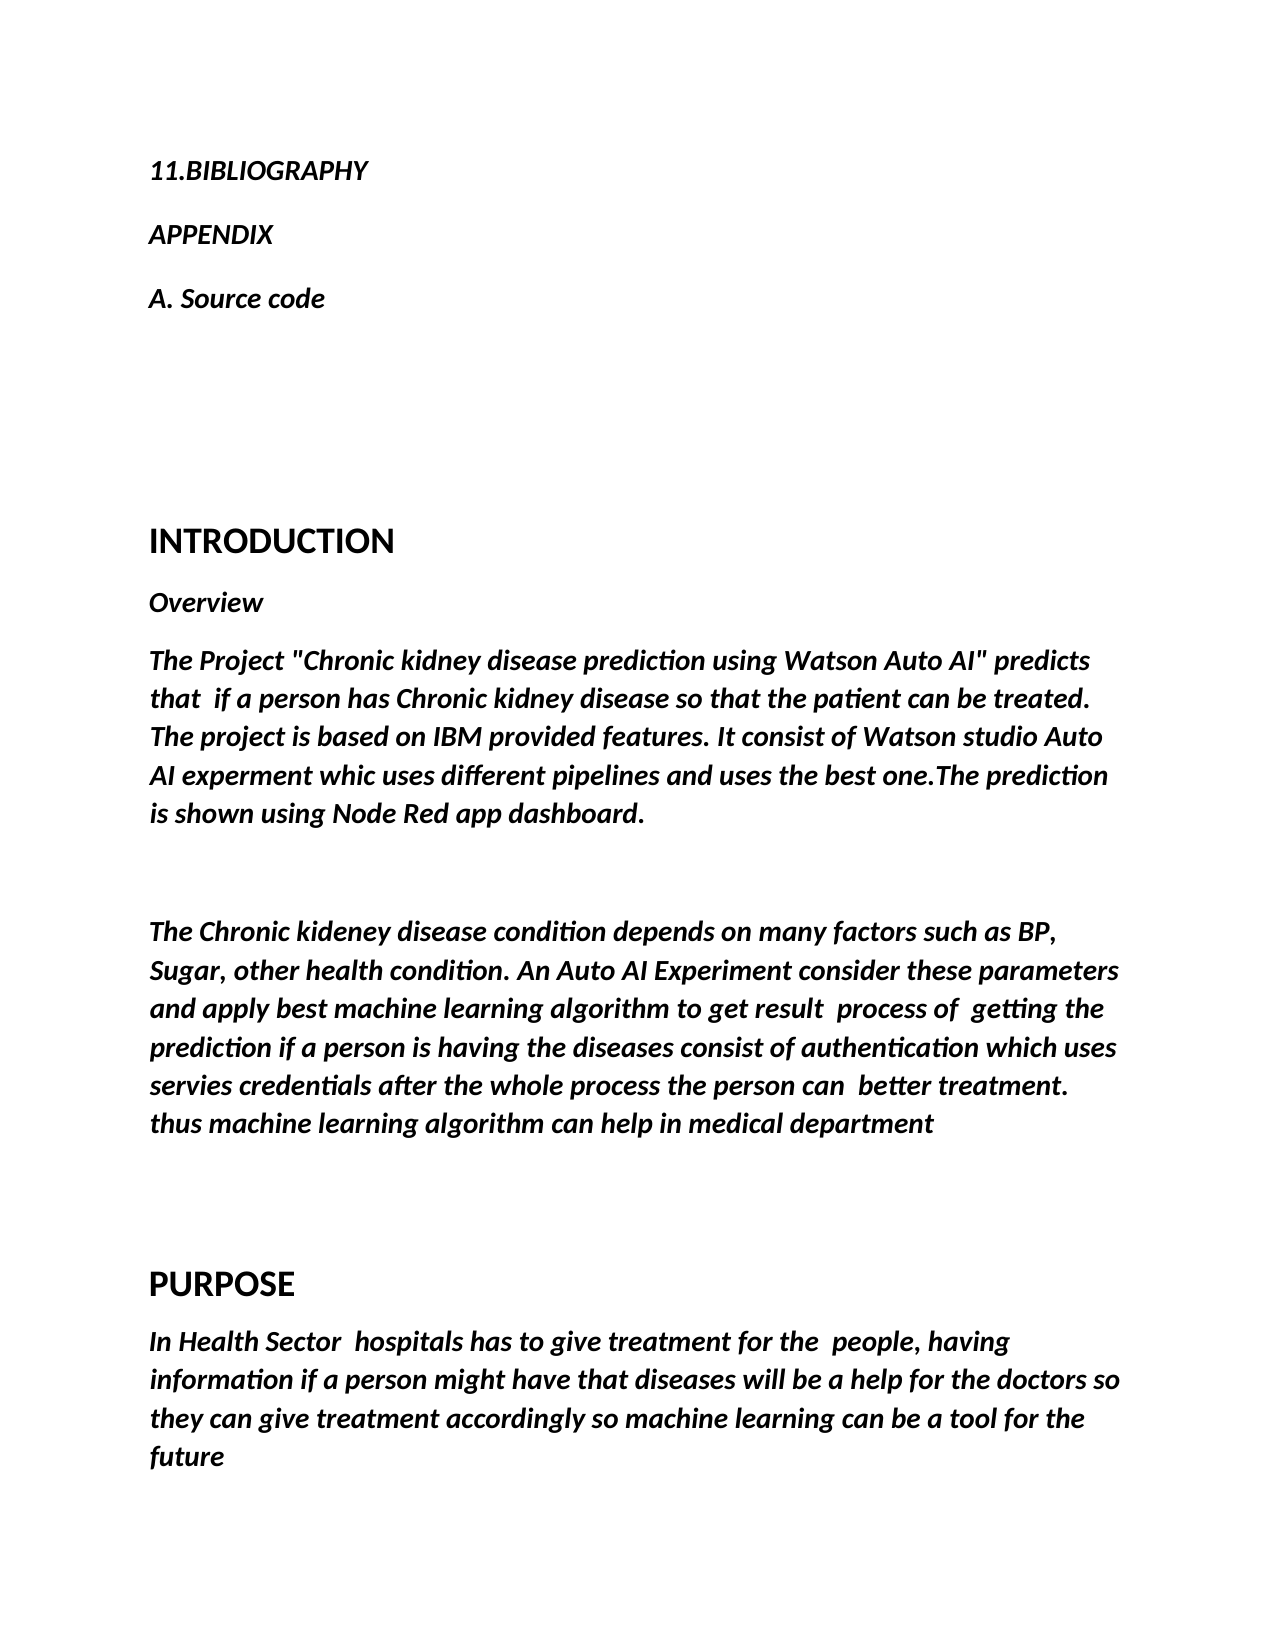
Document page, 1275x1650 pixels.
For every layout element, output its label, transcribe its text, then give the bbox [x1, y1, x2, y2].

subtitle PURPOSE [148, 1260, 1274, 1306]
subtitle INTRODUCTION [148, 517, 1274, 563]
text In Health Sector hospitals has to give treatment for the people, having information if a person might have that diseases will be a help for the doctors so they can give treatment accordingly so machine learning can be a tool for the future [148, 1323, 1127, 1474]
text The Project "Chronic kidney disease prediction using Watson Auto AI" predicts that if a person has Chronic kidney disease so that the patient can be treated. The project is based on IBM provided features. It consist of Watson studio Auto AI experment whic uses different pipelines and uses the best one.The prediction is shown using Node Red app dashboard. [148, 642, 1127, 831]
text APPENDIX [148, 216, 1127, 252]
text 11.BIBLIOGRAPHY [148, 152, 1127, 188]
text A. Source code [148, 280, 1127, 315]
text Overview [148, 584, 1127, 619]
text The Chronic kideney disease condition depends on many factors such as BP, Sugar, other health condition. An Auto AI Experiment consider these parameters and apply best machine learning algorithm to get result process of getting the prediction if a person is having the diseases consist of authentication which uses servies credentials after the whole process the person can better treatment. thus machine learning algorithm can help in medical department [148, 913, 1127, 1141]
